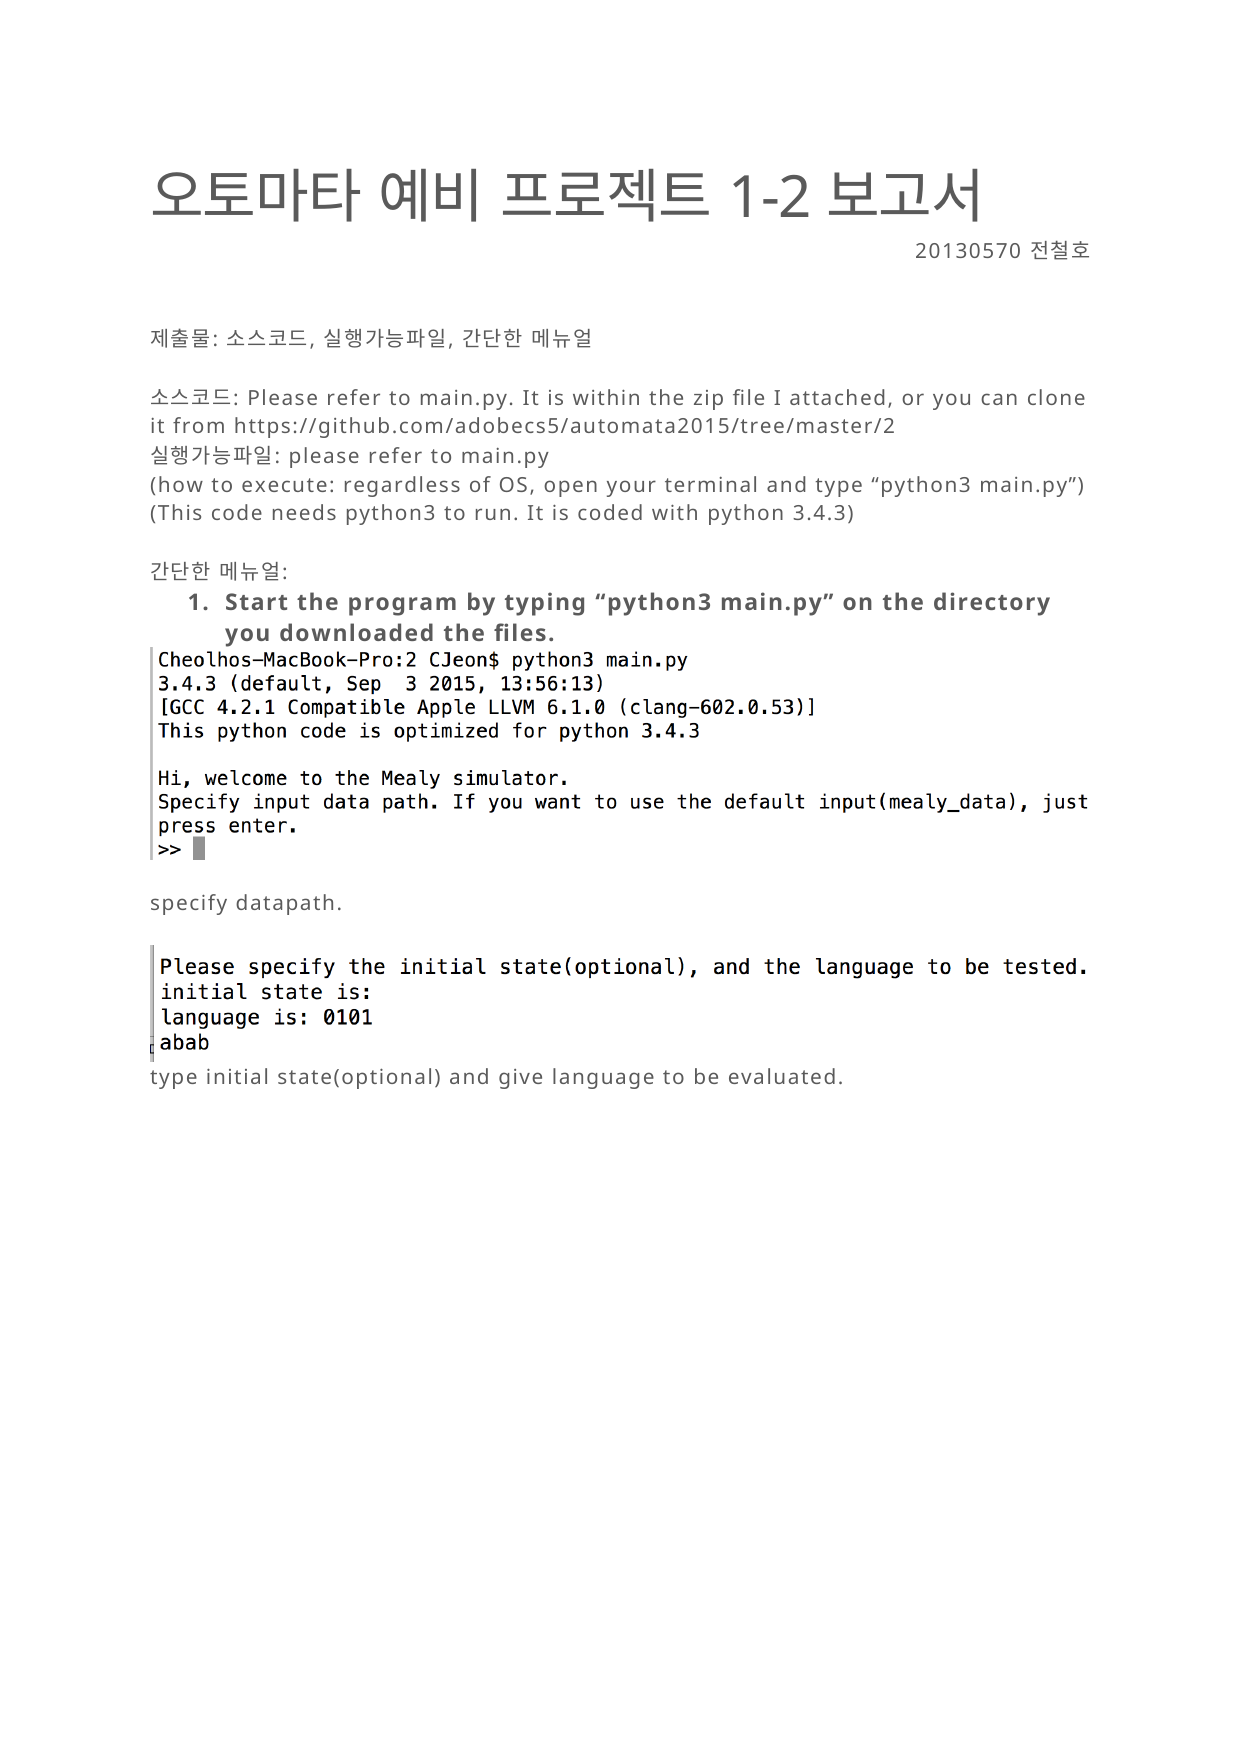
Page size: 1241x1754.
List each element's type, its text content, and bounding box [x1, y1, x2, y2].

text specify datapath. [150, 888, 1090, 917]
text 20130570 전철호 [150, 235, 1090, 265]
text (how to execute: regardless of OS, open your terminal and type “python3 main.py”) [150, 470, 1090, 498]
picture [150, 945, 1090, 1062]
text 소스코드: Please refer to main.py. It is within the zip file I attached, or you can clone it from https://github.com/adobecs5/automata2015/tree/master/2 [150, 381, 1090, 439]
text type initial state(optional) and give language to be evaluated. [150, 1062, 1090, 1090]
picture [150, 647, 1090, 860]
text 제출물: 소스코드, 실행가능파일, 간단한 메뉴얼 [150, 322, 1090, 352]
text (This code needs python3 to run. It is coded with python 3.4.3) [150, 498, 1090, 527]
text 실행가능파일: please refer to main.py [150, 439, 1090, 470]
list Start the program by typing “python3 main.py” on the directory you downloaded the files. [187, 585, 1090, 647]
title 오토마타 예비 프로젝트 1-2 보고서 [150, 150, 1090, 235]
text 간단한 메뉴얼: [150, 555, 1090, 585]
